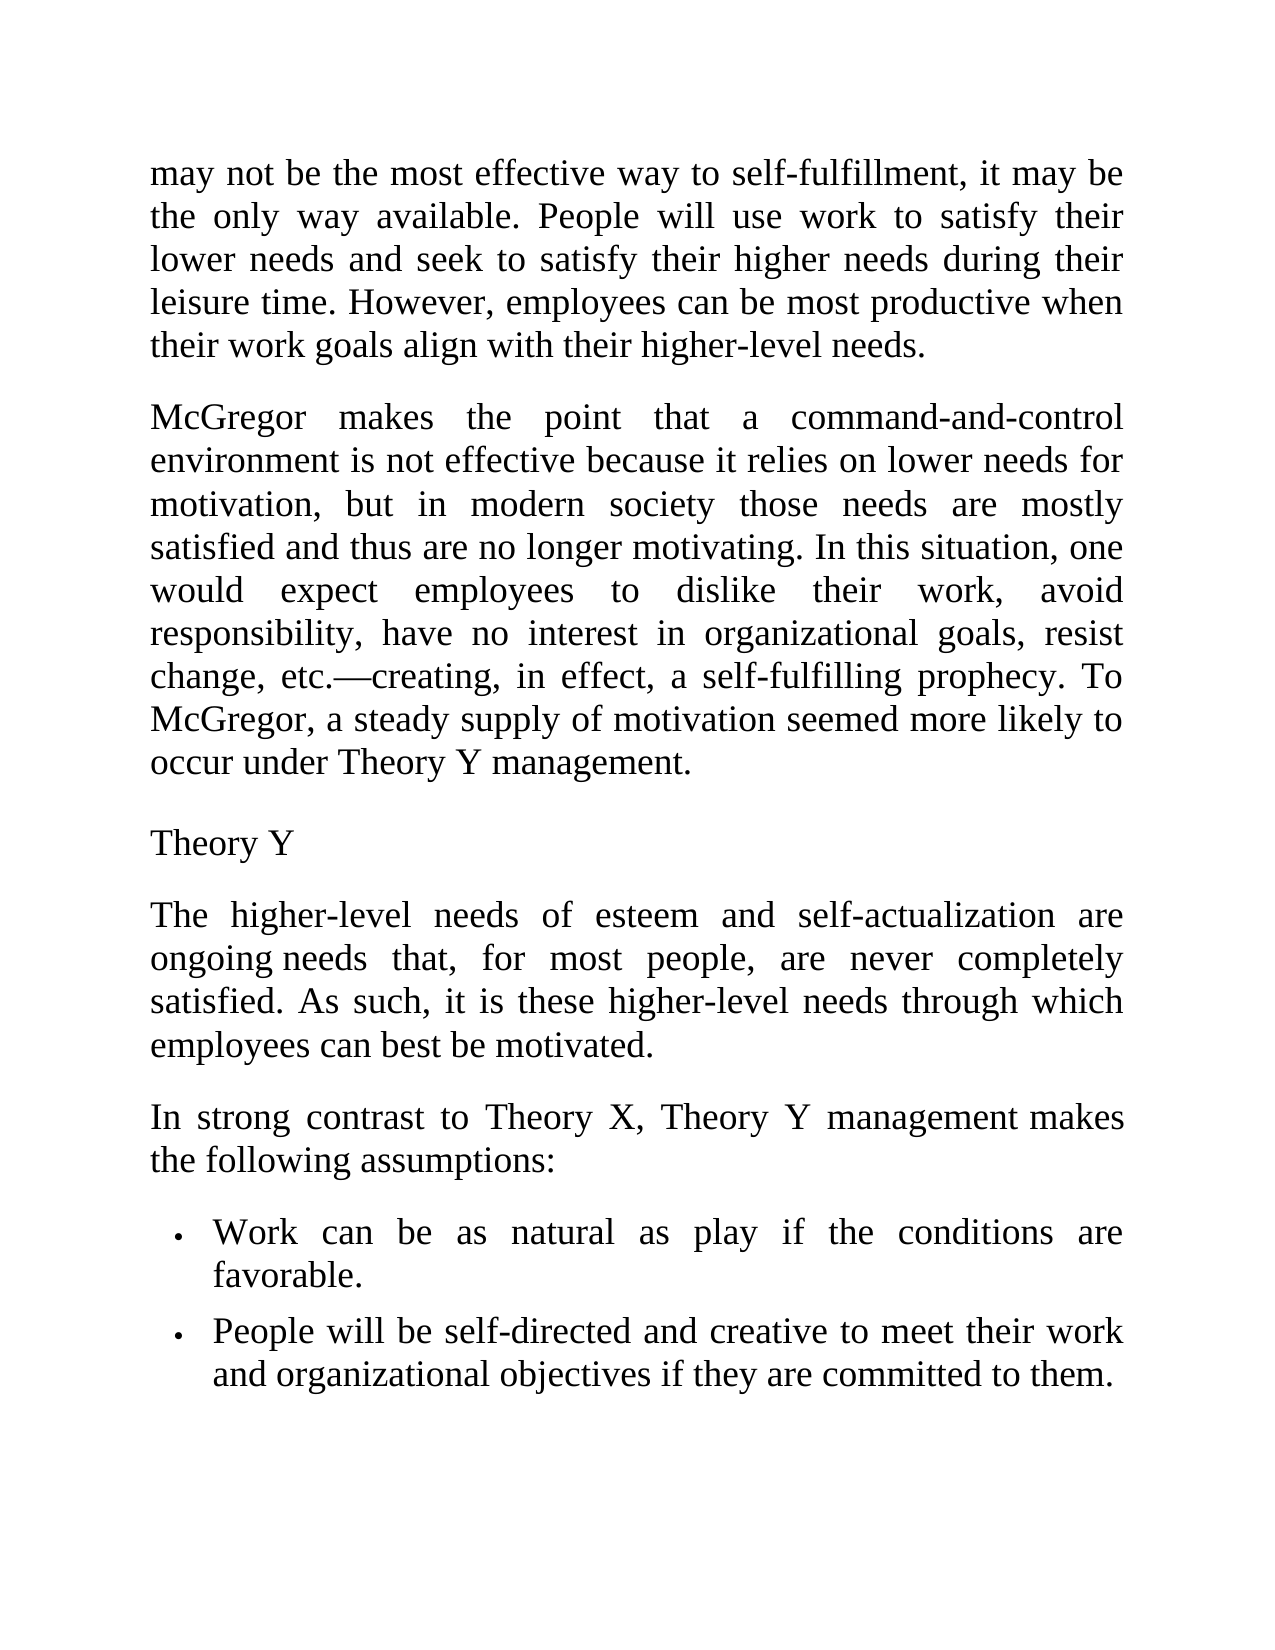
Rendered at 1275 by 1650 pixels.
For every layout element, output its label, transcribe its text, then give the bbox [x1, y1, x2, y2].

text McGregor makes the point that a command-and-control environment is not effective because it relies on lower needs for motivation, but in modern society those needs are mostly satisfied and thus are no longer motivating. In this situation, one would expect employees to dislike their work, avoid responsibility, have no interest in organizational goals, resist change, etc.—creating, in effect, a self-fulfilling prophecy. To McGregor, a steady supply of motivation seemed more likely to occur under Theory Y management. [150, 395, 1125, 783]
list People will be self-directed and creative to meet their work and organizational objectives if they are committed to them. [175, 1308, 1125, 1395]
text The higher-level needs of esteem and self-actualization are ongoing needs that, for most people, are never completely satisfied. As such, it is these higher-level needs through which employees can best be motivated. [150, 893, 1125, 1065]
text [150, 150, 1125, 366]
list Work can be as natural as play if the conditions are favorable. [175, 1210, 1125, 1296]
text In strong contrast to Theory X, Theory Y management makes the following assumptions: [150, 1094, 1125, 1181]
subtitle Theory Y [150, 820, 1125, 863]
